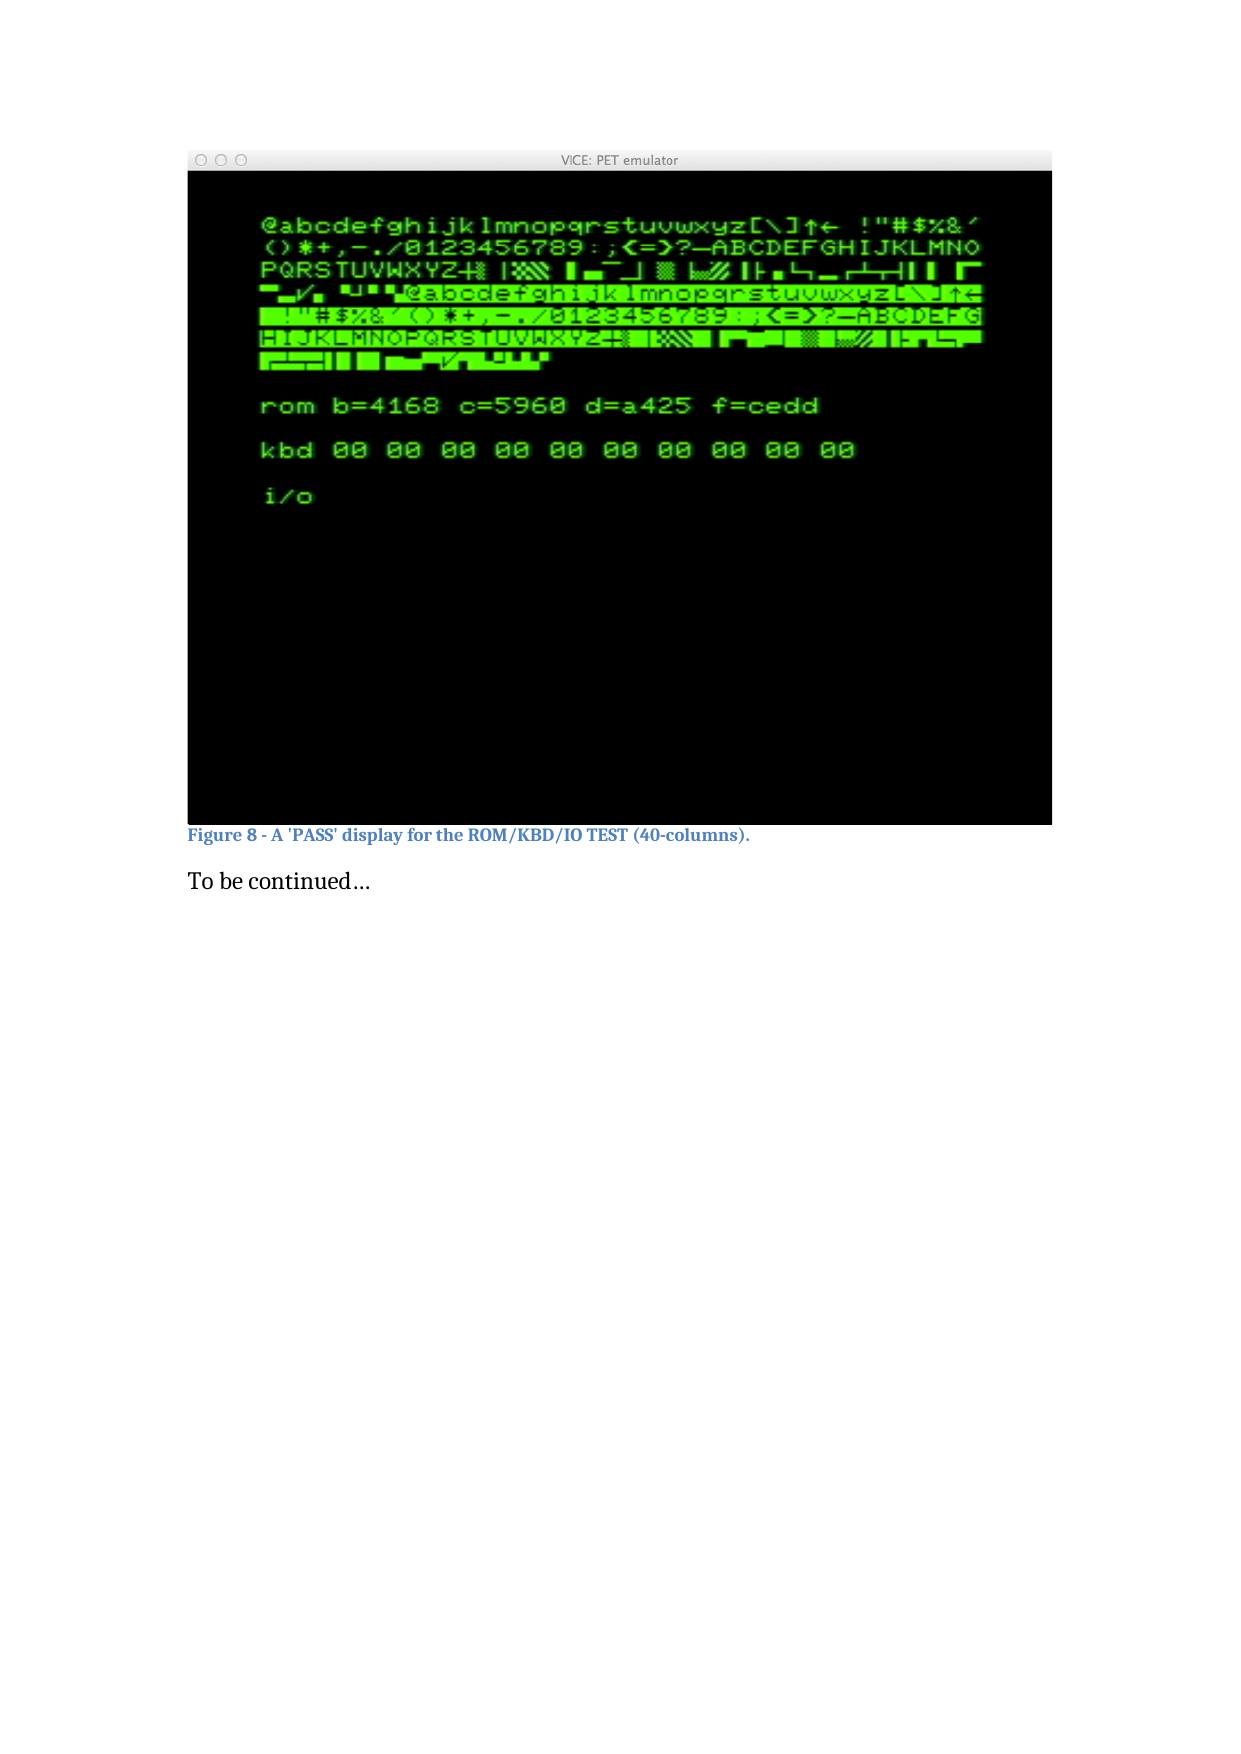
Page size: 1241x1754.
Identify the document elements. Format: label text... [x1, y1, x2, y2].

picture [187, 150, 1053, 825]
text Figure 8 - A 'PASS' display for the ROM/KBD/IO TEST (40-columns). [187, 825, 1053, 846]
text To be continued… [187, 867, 1053, 896]
